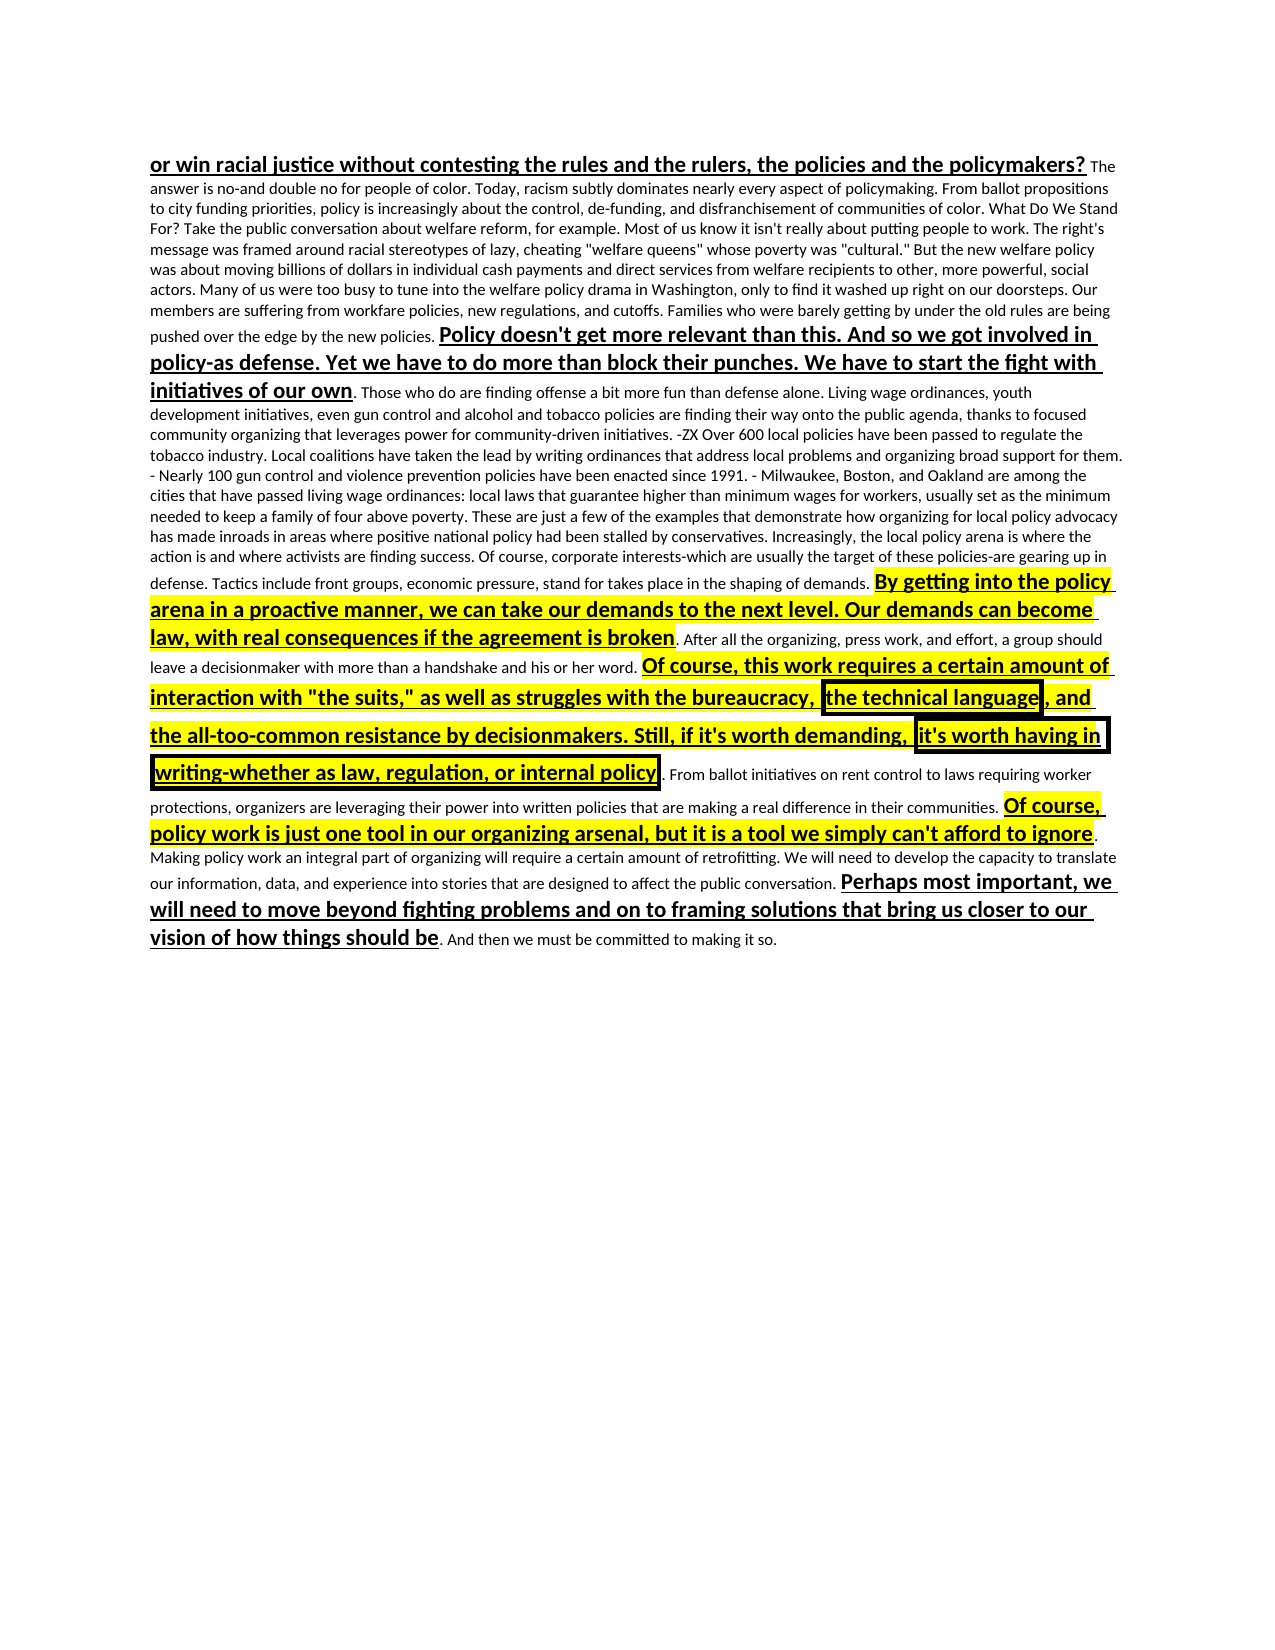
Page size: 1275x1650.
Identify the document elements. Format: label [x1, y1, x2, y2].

text [150, 150, 1125, 951]
